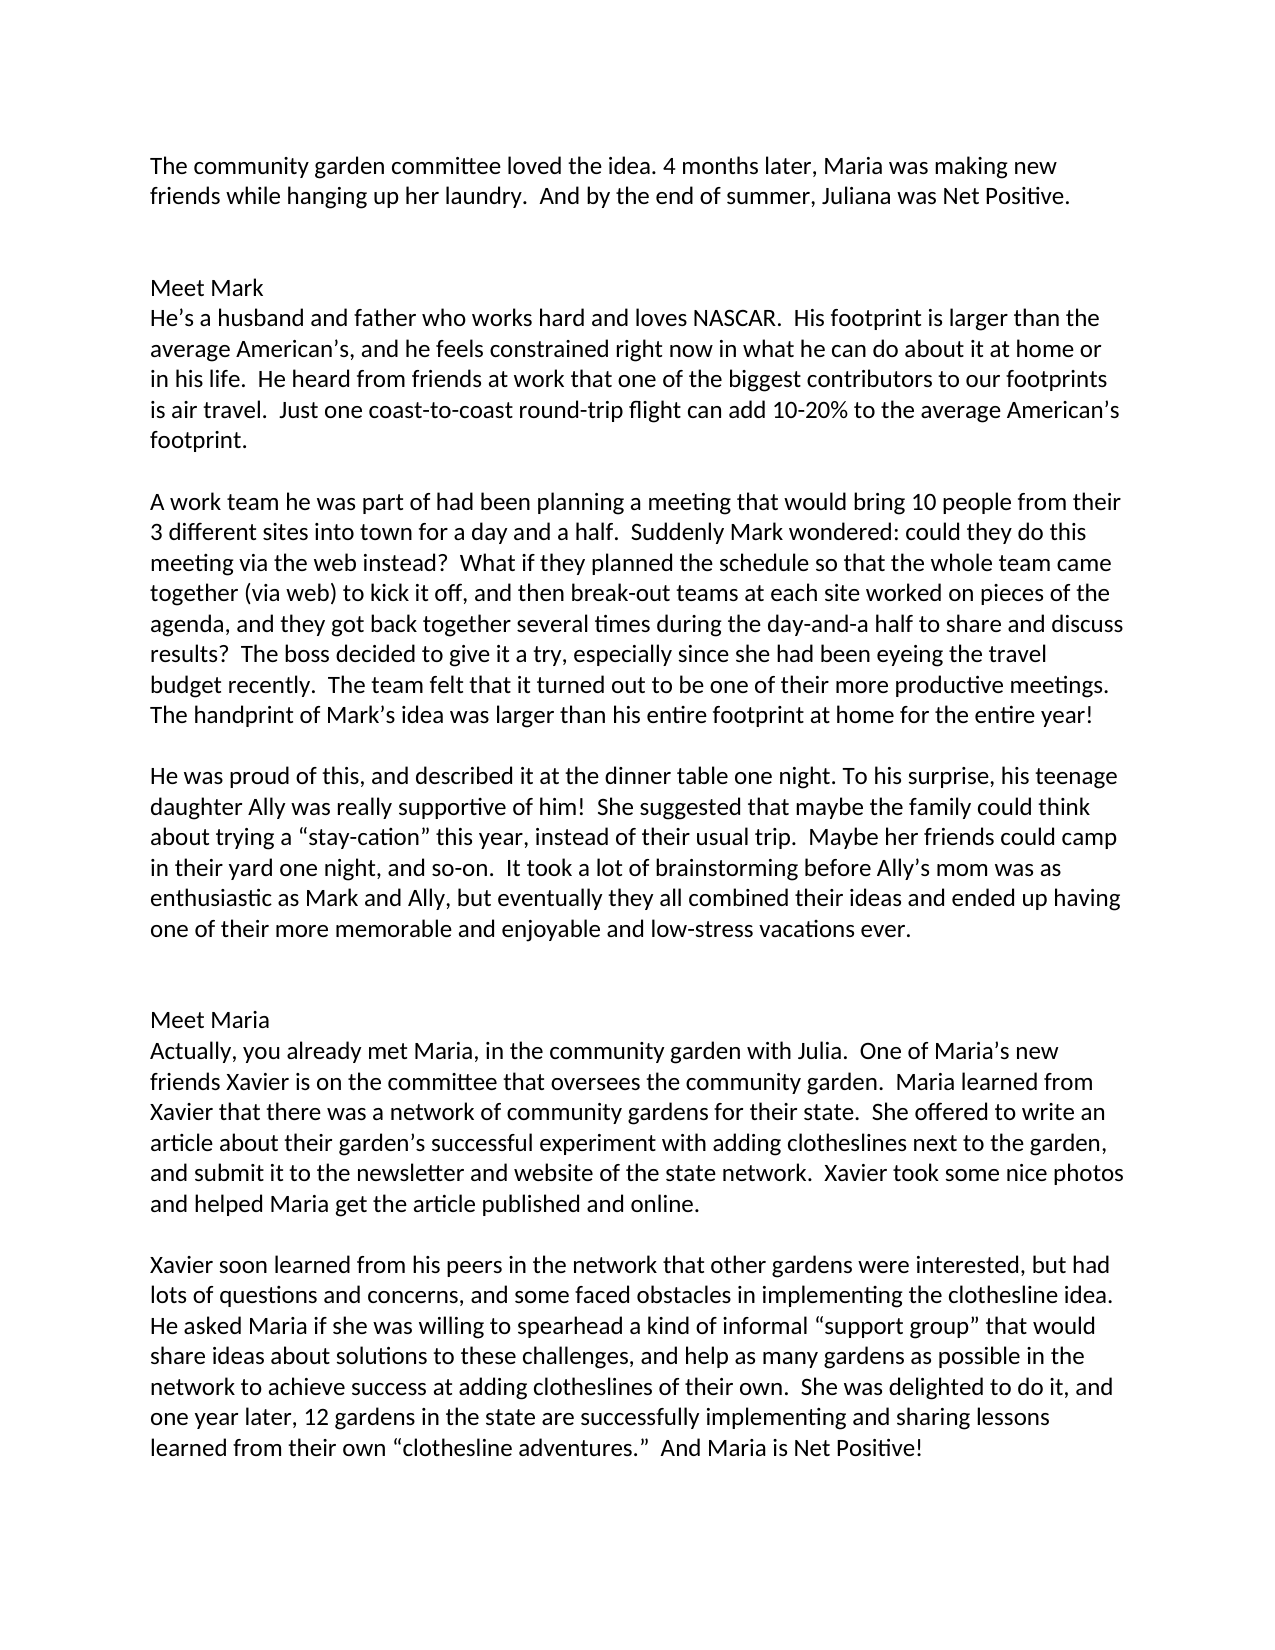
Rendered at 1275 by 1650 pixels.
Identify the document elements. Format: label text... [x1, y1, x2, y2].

text The community garden committee loved the idea. 4 months later, Maria was making new friends while hanging up her laundry. And by the end of summer, Juliana was Net Positive. [150, 150, 1125, 211]
text A work team he was part of had been planning a meeting that would bring 10 people from their 3 different sites into town for a day and a half. Suddenly Mark wondered: could they do this meeting via the web instead? What if they planned the schedule so that the whole team came together (via web) to kick it off, and then break-out teams at each site worked on pieces of the agenda, and they got back together several times during the day-and-a half to share and discuss results? The boss decided to give it a try, especially since she had been eyeing the travel budget recently. The team felt that it turned out to be one of their more productive meetings. The handprint of Mark’s idea was larger than his entire footprint at home for the entire year! [150, 486, 1125, 730]
text Actually, you already met Maria, in the community garden with Julia. One of Maria’s new friends Xavier is on the committee that oversees the community garden. Maria learned from Xavier that there was a network of community gardens for their state. She offered to write an article about their garden’s successful experiment with adding clotheslines next to the garden, and submit it to the newsletter and website of the state network. Xavier took some nice photos and helped Maria get the article published and online. [150, 1035, 1125, 1218]
text Meet Maria [150, 1004, 1125, 1035]
text He’s a husband and father who works hard and loves NASCAR. His footprint is larger than the average American’s, and he feels constrained right now in what he can do about it at home or in his life. He heard from friends at work that one of the biggest contributors to our footprints is air travel. Just one coast-to-coast round-trip flight can add 10-20% to the average American’s footprint. [150, 303, 1125, 455]
text Xavier soon learned from his peers in the network that other gardens were interested, but had lots of questions and concerns, and some faced obstacles in implementing the clothesline idea. He asked Maria if she was willing to spearhead a kind of informal “support group” that would share ideas about solutions to these challenges, and help as many gardens as possible in the network to achieve success at adding clotheslines of their own. She was delighted to do it, and one year later, 12 gardens in the state are successfully implementing and sharing lessons learned from their own “clothesline adventures.” And Maria is Net Positive! [150, 1249, 1125, 1462]
text Meet Mark [150, 272, 1125, 303]
text He was proud of this, and described it at the dinner table one night. To his surprise, his teenage daughter Ally was really supportive of him! She suggested that maybe the family could think about trying a “stay-cation” this year, instead of their usual trip. Maybe her friends could camp in their yard one night, and so-on. It took a lot of brainstorming before Ally’s mom was as enthusiastic as Mark and Ally, but eventually they all combined their ideas and ended up having one of their more memorable and enjoyable and low-stress vacations ever. [150, 760, 1125, 943]
